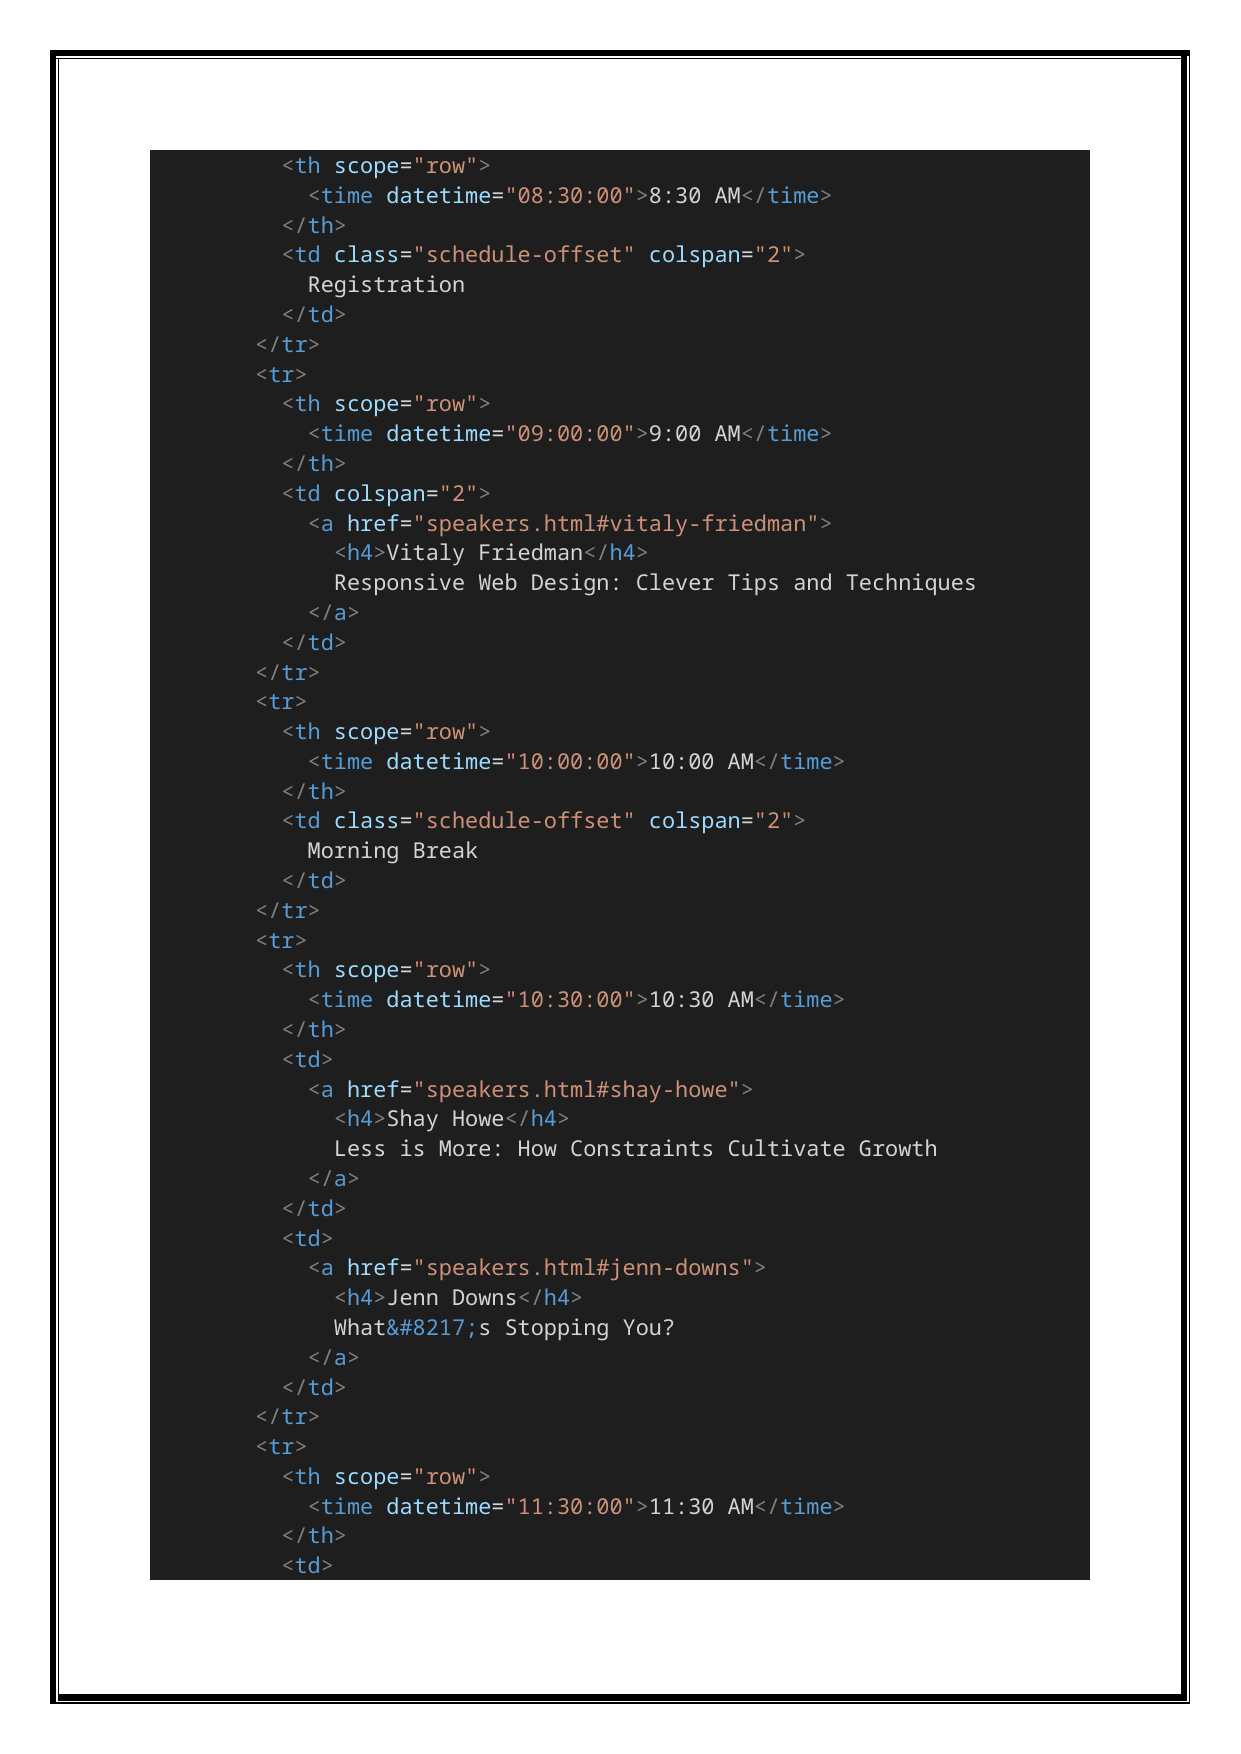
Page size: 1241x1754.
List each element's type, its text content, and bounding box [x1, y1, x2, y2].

text </td> [150, 627, 1090, 656]
text <tr> [150, 686, 1090, 716]
text <th scope="row"> [150, 1461, 1090, 1491]
text <time datetime="11:30:00">11:30 AM</time> [150, 1491, 1090, 1520]
text </th> [150, 209, 1090, 239]
text </th> [150, 776, 1090, 805]
text </a> [150, 597, 1090, 627]
text <th scope="row"> [150, 954, 1090, 984]
text <tr> [150, 358, 1090, 388]
text </tr> [150, 656, 1090, 686]
text </tr> [150, 329, 1090, 358]
text </td> [150, 1193, 1090, 1222]
text </th> [150, 448, 1090, 478]
text <tr> [150, 924, 1090, 954]
text <td> [150, 1044, 1090, 1073]
text </th> [150, 1520, 1090, 1550]
text <time datetime="10:00:00">10:00 AM</time> [150, 746, 1090, 776]
text </a> [150, 1342, 1090, 1371]
text </td> [150, 299, 1090, 329]
text <time datetime="08:30:00">8:30 AM</time> [150, 180, 1090, 209]
text <td colspan="2"> [150, 478, 1090, 507]
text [150, 239, 1090, 269]
text <a href="speakers.html#vitaly-friedman"> [150, 507, 1090, 537]
text </a> [150, 1163, 1090, 1193]
text <h4>Shay Howe</h4> [150, 1103, 1090, 1133]
text </tr> [150, 1401, 1090, 1431]
text <td> [150, 1550, 1090, 1580]
text <td class="schedule-offset" colspan="2"> [150, 805, 1090, 835]
text Registration [150, 269, 1090, 299]
text <a href="speakers.html#jenn-downs"> [150, 1252, 1090, 1282]
text Morning Break [150, 835, 1090, 865]
text <th scope="row"> [150, 388, 1090, 418]
text <tr> [150, 1431, 1090, 1461]
text </td> [150, 1371, 1090, 1401]
text </tr> [150, 895, 1090, 924]
text <time datetime="09:00:00">9:00 AM</time> [150, 418, 1090, 448]
text <th scope="row"> [150, 716, 1090, 746]
text <a href="speakers.html#shay-howe"> [150, 1073, 1090, 1103]
text Less is More: How Constraints Cultivate Growth [150, 1133, 1090, 1163]
text <time datetime="10:30:00">10:30 AM</time> [150, 984, 1090, 1014]
text <th scope="row"> [150, 150, 1090, 180]
text </td> [150, 865, 1090, 895]
text </th> [150, 1014, 1090, 1044]
text <td> [150, 1222, 1090, 1252]
text What&#8217;s Stopping You? [150, 1312, 1090, 1342]
text <h4>Vitaly Friedman</h4> [150, 537, 1090, 567]
text <h4>Jenn Downs</h4> [150, 1282, 1090, 1312]
text Responsive Web Design: Clever Tips and Techniques [150, 567, 1090, 597]
